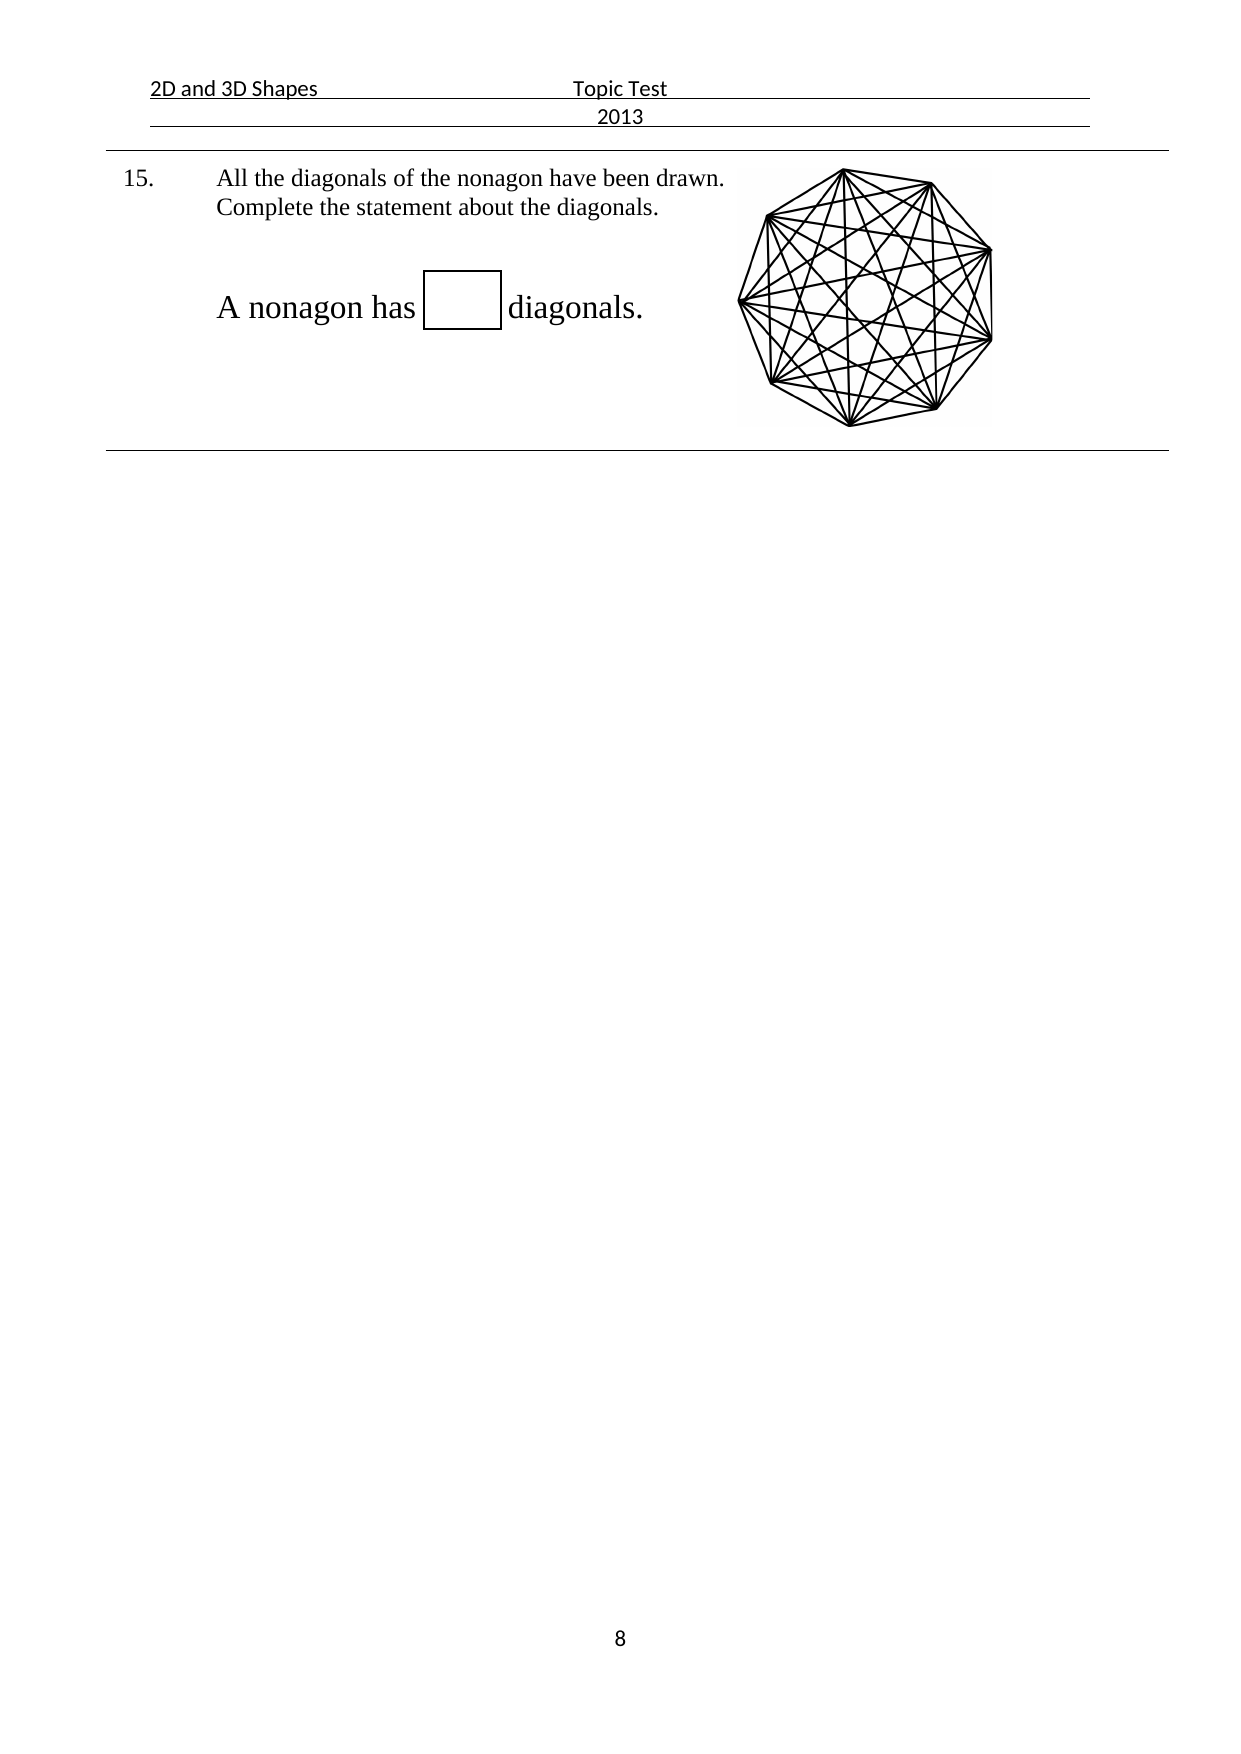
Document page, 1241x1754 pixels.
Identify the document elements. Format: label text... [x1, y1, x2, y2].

picture [737, 168, 993, 427]
table_cell All the diagonals of the nonagon have been drawn. Complete the statement about the diagonals. A nonagon has diagonals. [205, 151, 1169, 449]
table_cell [106, 151, 205, 449]
